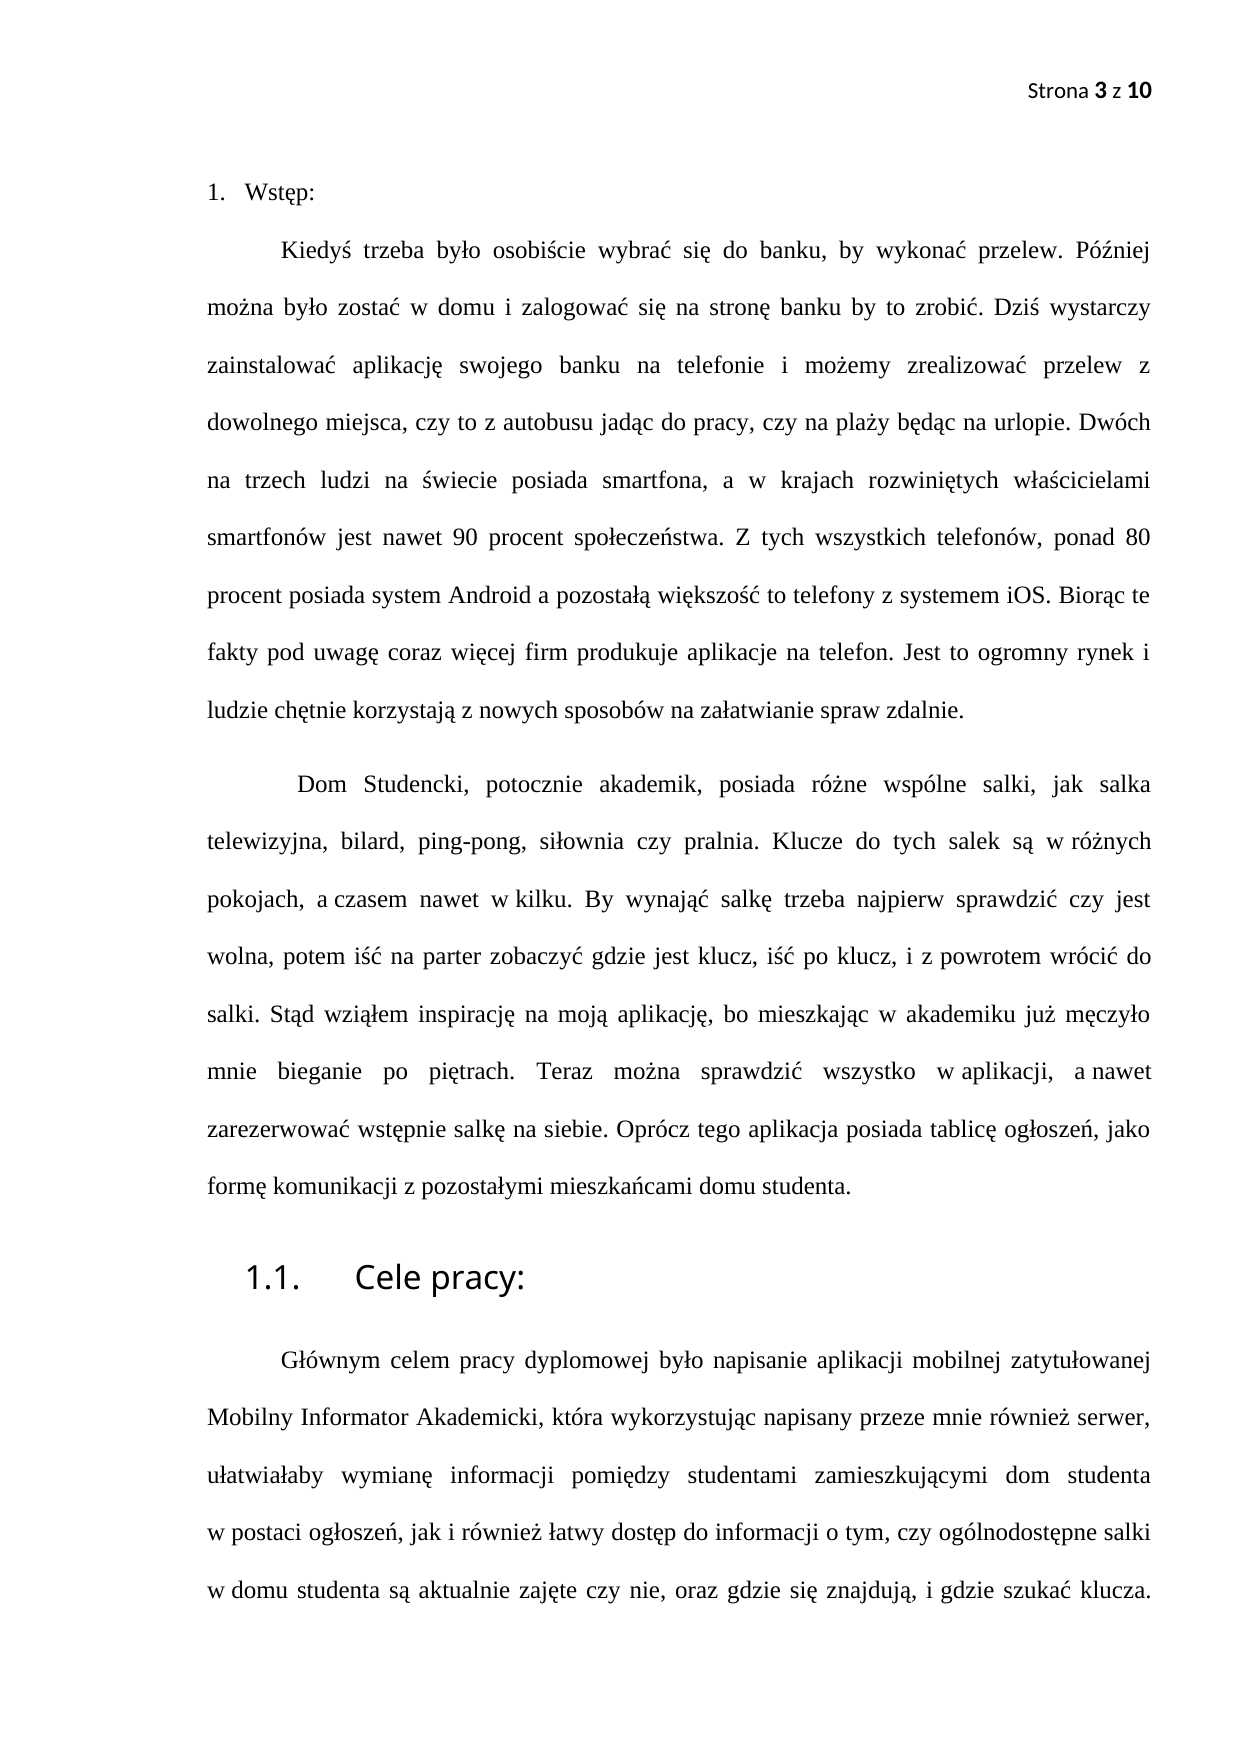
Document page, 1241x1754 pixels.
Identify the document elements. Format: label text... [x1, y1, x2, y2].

text Kiedyś trzeba było osobiście wybrać się do banku, by wykonać przelew. Później można było zostać w domu i zalogować się na stronę banku by to zrobić. Dziś wystarczy zainstalować aplikację swojego banku na telefonie i możemy zrealizować przelew z dowolnego miejsca, czy to z autobusu jadąc do pracy, czy na plaży będąc na urlopie. Dwóch na trzech ludzi na świecie posiada smartfona, a w krajach rozwiniętych właścicielami smartfonów jest nawet 90 procent społeczeństwa. Z tych wszystkich telefonów, ponad 80 procent posiada system Android a pozostałą większość to telefony z systemem iOS. Biorąc te fakty pod uwagę coraz więcej firm produkuje aplikacje na telefon. Jest to ogromny rynek i ludzie chętnie korzystają z nowych sposobów na załatwianie spraw zdalnie. [207, 235, 1152, 723]
subtitle Cele pracy: [244, 1254, 1152, 1299]
subtitle Wstęp: [207, 177, 1152, 206]
text Dom Studencki, potocznie akademik, posiada różne wspólne salki, jak salka telewizyjna, bilard, ping-pong, siłownia czy pralnia. Klucze do tych salek są w różnych pokojach, a czasem nawet w kilku. By wynająć salkę trzeba najpierw sprawdzić czy jest wolna, potem iść na parter zobaczyć gdzie jest klucz, iść po klucz, i z powrotem wrócić do salki. Stąd wziąłem inspirację na moją aplikację, bo mieszkając w akademiku już męczyło mnie bieganie po piętrach. Teraz można sprawdzić wszystko w aplikacji, a nawet zarezerwować wstępnie salkę na siebie. Oprócz tego aplikacja posiada tablicę ogłoszeń, jako formę komunikacji z pozostałymi mieszkańcami domu studenta. [207, 769, 1152, 1200]
